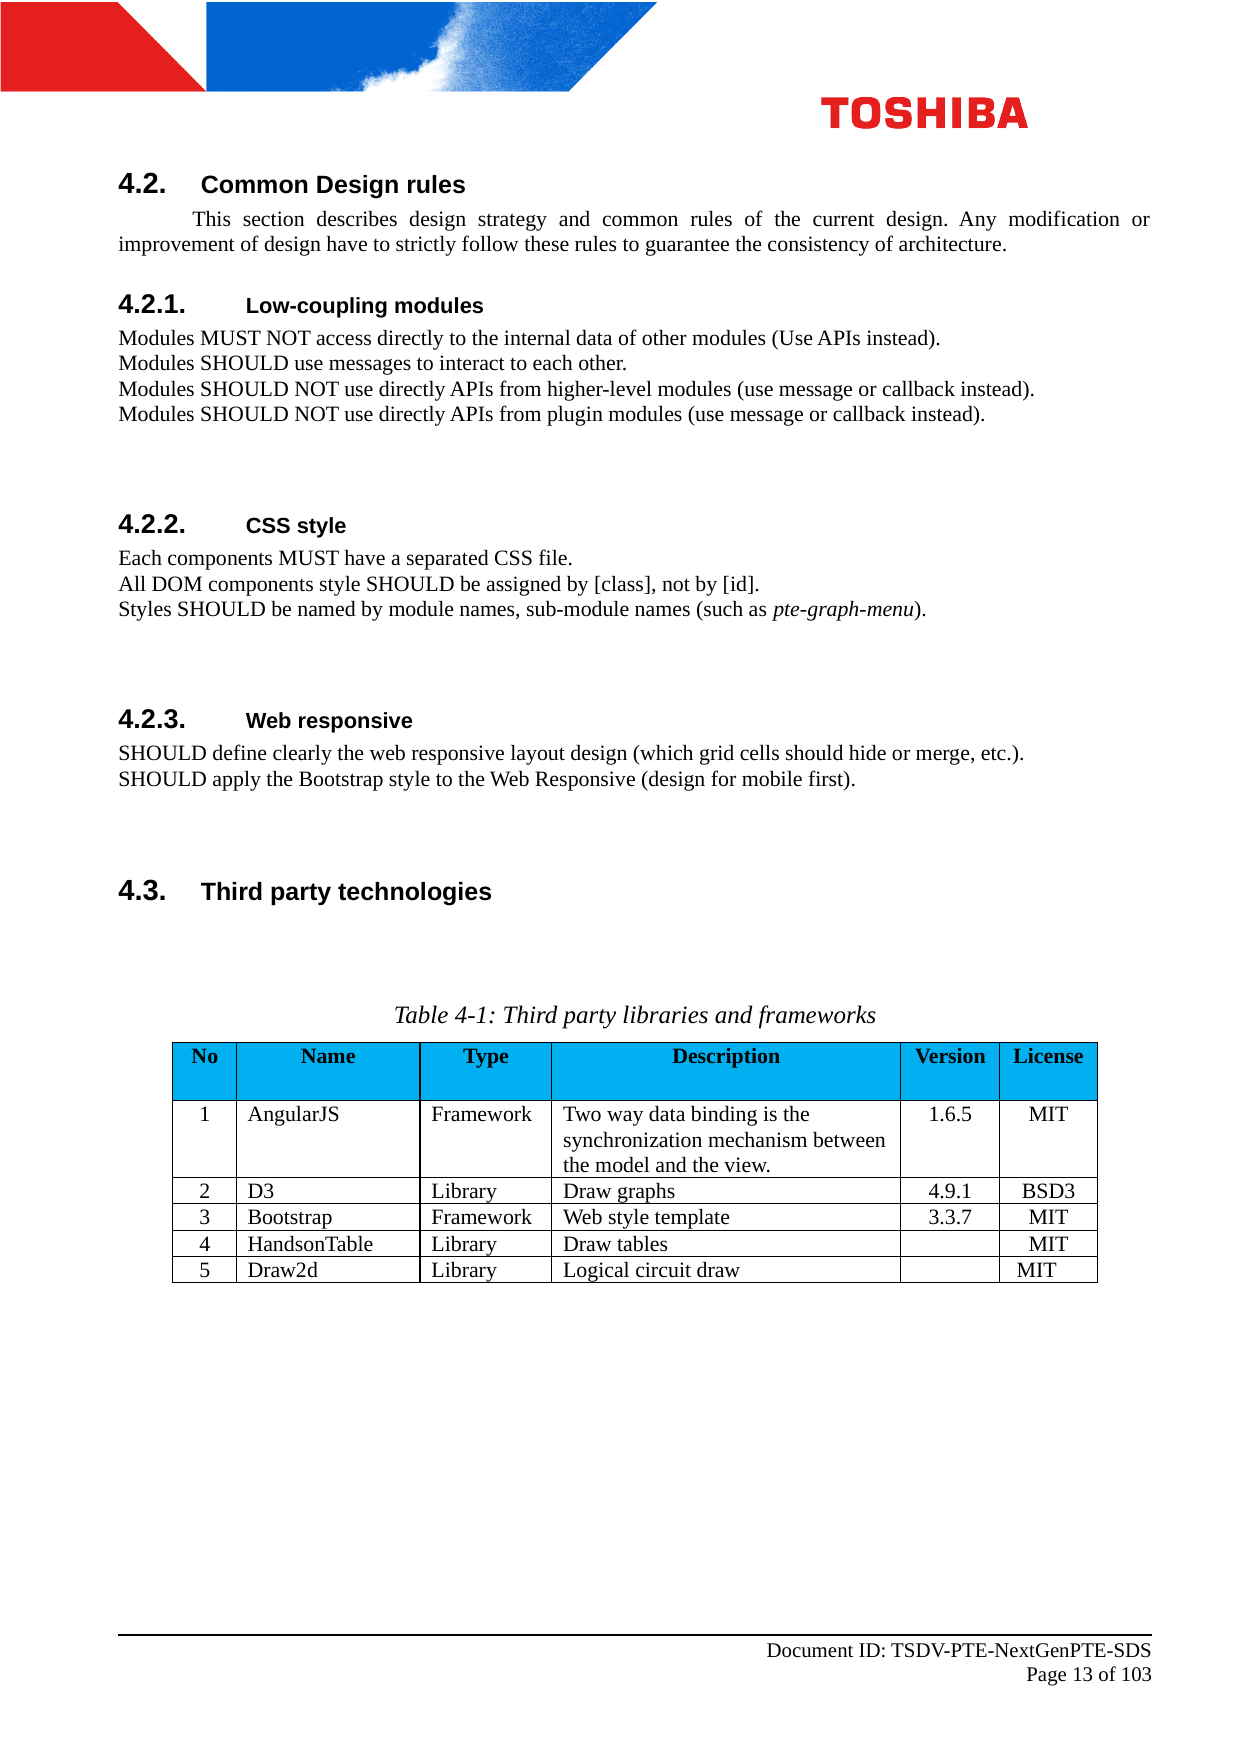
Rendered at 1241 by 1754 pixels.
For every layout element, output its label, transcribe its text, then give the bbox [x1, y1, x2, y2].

table_header Type [421, 1043, 551, 1100]
table_cell Two way data binding is the synchronization mechanism between the model and the view. [552, 1101, 900, 1177]
table_cell 1.6.5 [901, 1101, 999, 1177]
table_header No [173, 1043, 236, 1100]
table_cell 1 [173, 1101, 236, 1177]
table_cell Bootstrap [237, 1204, 419, 1229]
table_cell Library [421, 1231, 551, 1256]
table_cell AngularJS [237, 1101, 419, 1177]
subtitle Web responsive [118, 703, 1152, 734]
picture [0, 2, 1241, 151]
table_cell 2 [173, 1178, 236, 1203]
table_header License [1000, 1043, 1097, 1100]
table_cell Logical circuit draw [552, 1257, 900, 1282]
text Modules SHOULD use messages to interact to each other. [118, 350, 1152, 376]
text All DOM components style SHOULD be assigned by [class], not by [id]. [118, 571, 1152, 596]
table_cell 4 [173, 1231, 236, 1256]
table_cell Web style template [552, 1204, 900, 1229]
table_cell HandsonTable [237, 1231, 419, 1256]
table_cell Draw graphs [552, 1178, 900, 1203]
table_cell Framework [421, 1204, 551, 1229]
table_cell MIT [1000, 1101, 1097, 1177]
table_cell D3 [237, 1178, 419, 1203]
text Modules SHOULD NOT use directly APIs from higher-level modules (use message or callback instead). [118, 376, 1152, 401]
subtitle Common Design rules [118, 166, 1152, 199]
table_cell 3 [173, 1204, 236, 1229]
table_cell Framework [421, 1101, 551, 1177]
subtitle Third party technologies [118, 873, 1152, 906]
table_cell [901, 1257, 999, 1282]
subtitle CSS style [118, 508, 1152, 539]
subtitle Low-coupling modules [118, 288, 1152, 319]
text Table 4-1: Third party libraries and frameworks [118, 1001, 1152, 1029]
table_cell Draw tables [552, 1231, 900, 1256]
table_cell MIT [1000, 1204, 1097, 1229]
text Styles SHOULD be named by module names, sub-module names (such as pte-graph-menu). [118, 596, 1152, 621]
table_cell BSD3 [1000, 1178, 1097, 1203]
text Modules SHOULD NOT use directly APIs from plugin modules (use message or callback instead). [118, 401, 1152, 426]
table_cell Library [421, 1257, 551, 1282]
text Each components MUST have a separated CSS file. [118, 545, 1152, 571]
table_header Name [237, 1043, 419, 1100]
table_cell [901, 1231, 999, 1256]
table_cell Library [421, 1178, 551, 1203]
text This section describes design strategy and common rules of the current design. Any modification or improvement of design have to strictly follow these rules to guarantee the consistency of architecture. [118, 206, 1152, 256]
table_cell 3.3.7 [901, 1204, 999, 1229]
table_cell MIT [1000, 1231, 1097, 1256]
table_header Description [552, 1043, 900, 1100]
text SHOULD apply the Bootstrap style to the Web Responsive (design for mobile first). [118, 766, 1152, 791]
text SHOULD define clearly the web responsive layout design (which grid cells should hide or merge, etc.). [118, 740, 1152, 766]
table_cell 4.9.1 [901, 1178, 999, 1203]
table_cell Draw2d [237, 1257, 419, 1282]
table_cell MIT [1000, 1257, 1097, 1282]
table_header Version [901, 1043, 999, 1100]
text Modules MUST NOT access directly to the internal data of other modules (Use APIs instead). [118, 325, 1152, 350]
table_cell 5 [173, 1257, 236, 1282]
